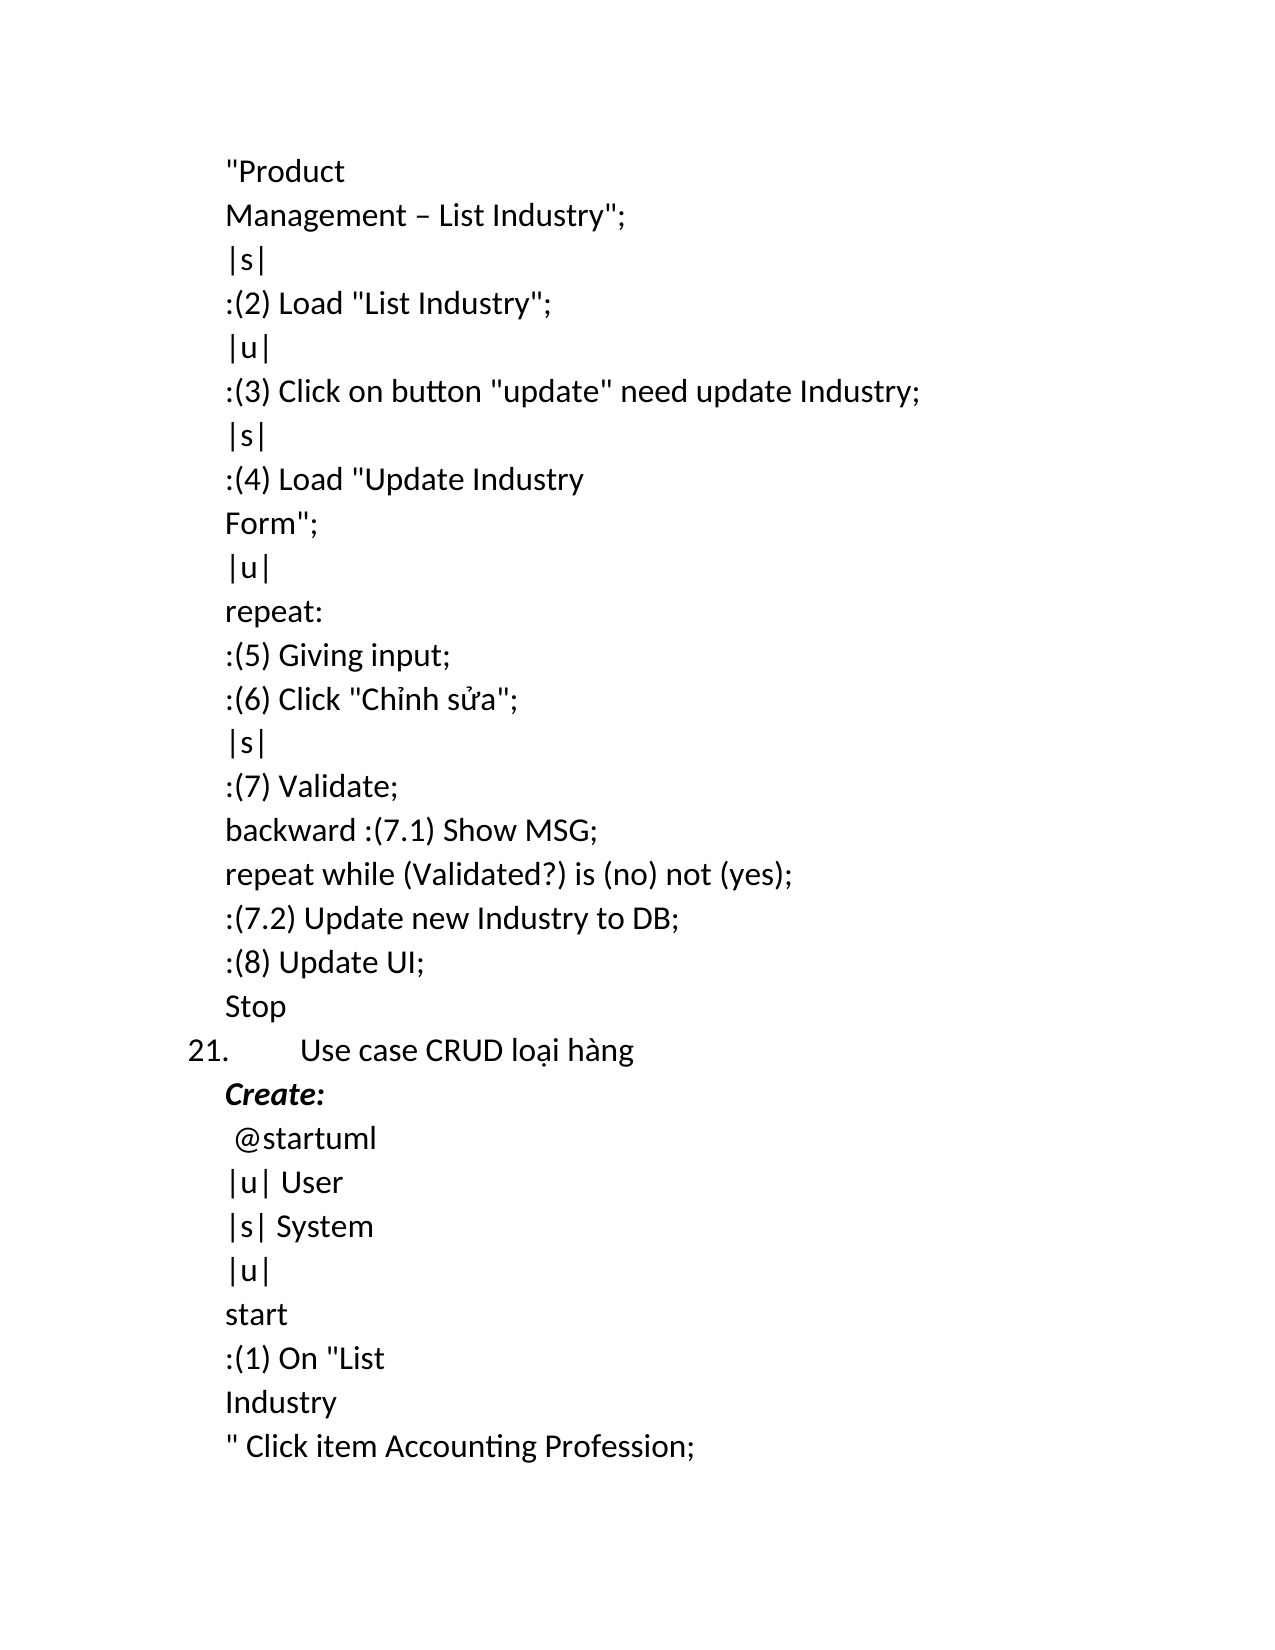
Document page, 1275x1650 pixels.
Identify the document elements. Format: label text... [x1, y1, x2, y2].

list :(7) Validate; [225, 765, 1125, 806]
list start [225, 1293, 1125, 1334]
list @startuml [225, 1117, 1125, 1158]
list |u| [225, 1249, 1125, 1290]
list Stop [225, 985, 1125, 1026]
list :(5) Giving input; [225, 633, 1125, 674]
list |u| User [225, 1161, 1125, 1202]
list Create: [225, 1073, 1125, 1114]
list Form"; [225, 502, 1125, 542]
list |s| [225, 721, 1125, 762]
list :(1) On "List [225, 1337, 1125, 1378]
list :(2) Load "List Industry"; [225, 282, 1125, 323]
list :(4) Load "Update Industry [225, 458, 1125, 498]
list "Product [225, 150, 1125, 191]
list |s| [225, 238, 1125, 279]
list |s| [225, 414, 1125, 454]
list :(6) Click "Chỉnh sửa"; [225, 677, 1125, 718]
list Use case CRUD loại hàng [187, 1029, 1125, 1070]
list |s| System [225, 1205, 1125, 1246]
list :(7.2) Update new Industry to DB; [225, 897, 1125, 938]
list " Click item Accounting Profession; [225, 1425, 1125, 1466]
list repeat: [225, 589, 1125, 630]
list Industry [225, 1381, 1125, 1422]
list :(3) Click on button "update" need update Industry; [225, 370, 1125, 411]
list repeat while (Validated?) is (no) not (yes); [225, 853, 1125, 894]
list backward :(7.1) Show MSG; [225, 809, 1125, 850]
list |u| [225, 546, 1125, 586]
list Management – List Industry"; [225, 194, 1125, 235]
list :(8) Update UI; [225, 941, 1125, 982]
list |u| [225, 326, 1125, 367]
